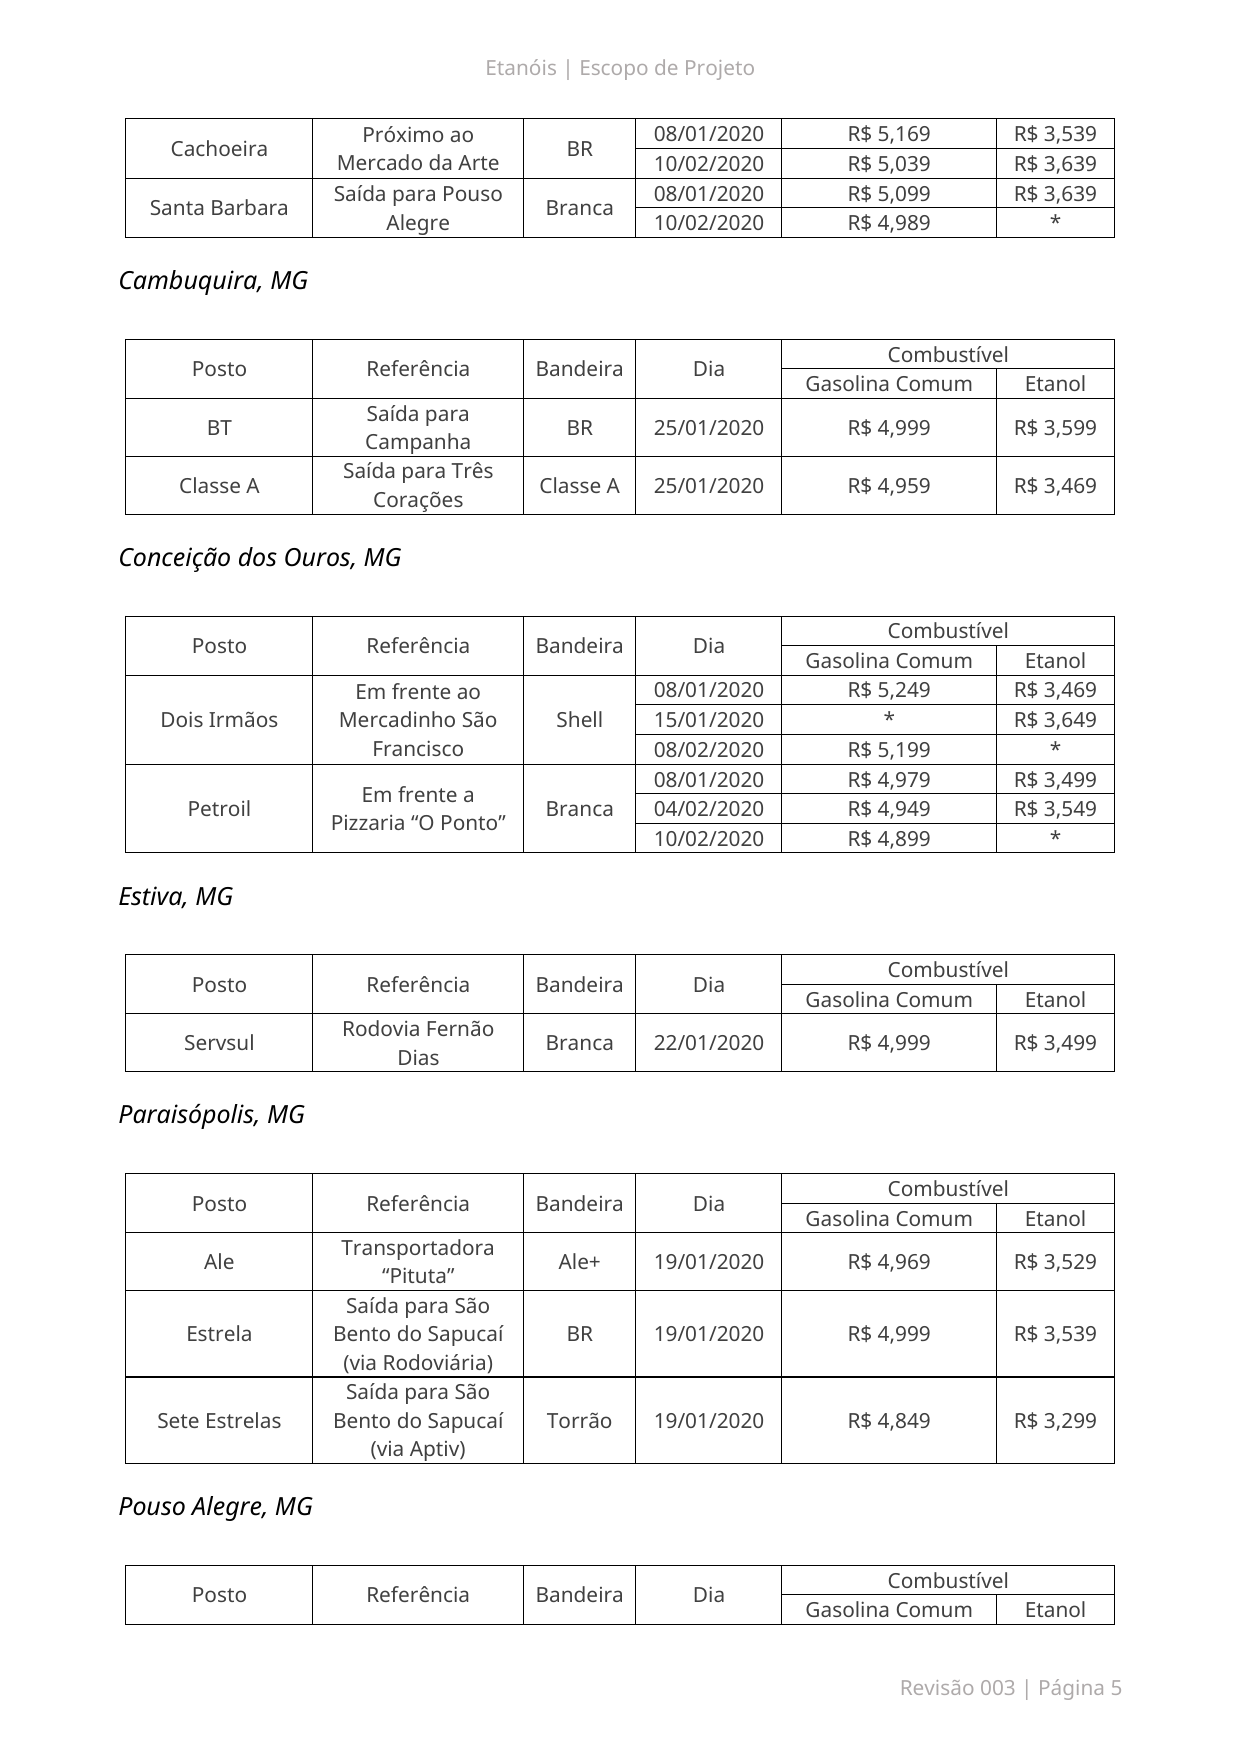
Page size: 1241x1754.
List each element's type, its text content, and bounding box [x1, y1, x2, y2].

table_cell Em frente a Pizzaria “O Ponto” [313, 765, 523, 852]
table_cell BR [524, 1291, 635, 1376]
table_header Posto [126, 955, 312, 1013]
table_cell Etanol [997, 646, 1114, 674]
table_cell Etanol [997, 1595, 1114, 1624]
table_cell Transportadora “Pituta” [313, 1233, 523, 1290]
table_cell Ale [126, 1233, 312, 1290]
table_cell R$ 3,469 [997, 457, 1114, 513]
table_header Combustível [782, 340, 1114, 368]
table_cell Saída para São Bento do Sapucaí (via Rodoviária) [313, 1291, 523, 1376]
table_cell Gasolina Comum [782, 985, 996, 1013]
table_header Posto [126, 1566, 312, 1624]
table_header Referência [313, 1566, 523, 1624]
table_cell Classe A [126, 457, 312, 513]
table_header Bandeira [524, 1174, 635, 1232]
table_cell 19/01/2020 [636, 1291, 781, 1376]
table_cell R$ 4,999 [782, 1291, 996, 1376]
table_header Dia [636, 340, 781, 398]
table_cell Santa Barbara [126, 179, 312, 237]
table_cell Em frente ao Mercadinho São Francisco [313, 676, 523, 764]
table_cell Saída para Campanha [313, 399, 523, 456]
table_cell 10/02/2020 [636, 824, 781, 852]
table_cell Branca [524, 179, 635, 237]
table_cell R$ 4,959 [782, 457, 996, 513]
table_cell R$ 5,249 [782, 676, 996, 704]
table_cell R$ 3,469 [997, 676, 1114, 704]
table_cell 08/01/2020 [636, 676, 781, 704]
table_cell Branca [524, 765, 635, 852]
table_header Referência [313, 340, 523, 398]
table_cell Ale+ [524, 1233, 635, 1290]
table_cell R$ 5,169 [782, 119, 996, 148]
subtitle Paraisópolis, MG [118, 1097, 1122, 1131]
table_cell Estrela [126, 1291, 312, 1376]
table_cell R$ 5,099 [782, 179, 996, 207]
table_cell R$ 3,299 [997, 1378, 1114, 1463]
table_cell R$ 4,979 [782, 765, 996, 793]
table_cell 22/01/2020 [636, 1014, 781, 1071]
table_cell Gasolina Comum [782, 1595, 996, 1624]
table_header Combustível [782, 1566, 1114, 1594]
table_cell R$ 3,539 [997, 1291, 1114, 1376]
table_cell * [782, 705, 996, 734]
table_cell R$ 3,639 [997, 179, 1114, 207]
table_cell Gasolina Comum [782, 369, 996, 398]
table_header Referência [313, 617, 523, 674]
table_cell Rodovia Fernão Dias [313, 1014, 523, 1071]
table_cell Saída para Três Corações [313, 457, 523, 513]
table_header Referência [313, 1174, 523, 1232]
table_header Bandeira [524, 955, 635, 1013]
table_header Combustível [782, 955, 1114, 984]
table_cell 25/01/2020 [636, 399, 781, 456]
table_cell 15/01/2020 [636, 705, 781, 734]
table_cell BR [524, 119, 635, 178]
table_cell * [997, 208, 1114, 237]
table_cell R$ 4,949 [782, 794, 996, 823]
table_cell Saída para São Bento do Sapucaí (via Aptiv) [313, 1378, 523, 1463]
table_header Posto [126, 340, 312, 398]
table_cell BR [524, 399, 635, 456]
table_cell 19/01/2020 [636, 1233, 781, 1290]
table_cell Etanol [997, 369, 1114, 398]
table_cell R$ 5,039 [782, 149, 996, 178]
table_cell 25/01/2020 [636, 457, 781, 513]
table_header Combustível [782, 617, 1114, 645]
table_cell 10/02/2020 [636, 208, 781, 237]
table_header Combustível [782, 1174, 1114, 1203]
subtitle Cambuquira, MG [118, 263, 1122, 297]
table_cell 08/02/2020 [636, 735, 781, 764]
table_cell R$ 3,499 [997, 1014, 1114, 1071]
table_header Referência [313, 955, 523, 1013]
table_cell Petroil [126, 765, 312, 852]
subtitle Conceição dos Ouros, MG [118, 539, 1122, 573]
table_cell 19/01/2020 [636, 1378, 781, 1463]
table_cell Próximo ao Mercado da Arte [313, 119, 523, 178]
table_cell Etanol [997, 1204, 1114, 1232]
table_header Posto [126, 1174, 312, 1232]
table_cell R$ 3,539 [997, 119, 1114, 148]
table_cell R$ 3,639 [997, 149, 1114, 178]
table_cell Etanol [997, 985, 1114, 1013]
table_cell R$ 5,199 [782, 735, 996, 764]
table_cell R$ 4,849 [782, 1378, 996, 1463]
table_cell R$ 4,999 [782, 1014, 996, 1071]
table_cell 08/01/2020 [636, 119, 781, 148]
table_cell R$ 3,649 [997, 705, 1114, 734]
table_cell R$ 3,549 [997, 794, 1114, 823]
table_cell BT [126, 399, 312, 456]
table_cell R$ 4,989 [782, 208, 996, 237]
table_cell R$ 4,899 [782, 824, 996, 852]
table_cell 08/01/2020 [636, 179, 781, 207]
table_cell Gasolina Comum [782, 1204, 996, 1232]
table_header Dia [636, 1174, 781, 1232]
table_header Dia [636, 955, 781, 1013]
table_header Bandeira [524, 617, 635, 674]
table_header Posto [126, 617, 312, 674]
table_cell R$ 4,999 [782, 399, 996, 456]
table_cell * [997, 735, 1114, 764]
table_cell Dois Irmãos [126, 676, 312, 764]
table_cell Torrão [524, 1378, 635, 1463]
table_cell R$ 3,599 [997, 399, 1114, 456]
table_cell R$ 3,529 [997, 1233, 1114, 1290]
table_cell Classe A [524, 457, 635, 513]
table_header Bandeira [524, 1566, 635, 1624]
table_cell Servsul [126, 1014, 312, 1071]
table_cell R$ 3,499 [997, 765, 1114, 793]
table_cell Sete Estrelas [126, 1378, 312, 1463]
table_header Dia [636, 1566, 781, 1624]
subtitle Pouso Alegre, MG [118, 1489, 1122, 1523]
table_cell Saída para Pouso Alegre [313, 179, 523, 237]
table_header Bandeira [524, 340, 635, 398]
table_cell Shell [524, 676, 635, 764]
table_cell Cachoeira [126, 119, 312, 178]
table_cell R$ 4,969 [782, 1233, 996, 1290]
table_cell Gasolina Comum [782, 646, 996, 674]
table_cell Branca [524, 1014, 635, 1071]
table_cell * [997, 824, 1114, 852]
table_cell 04/02/2020 [636, 794, 781, 823]
subtitle Estiva, MG [118, 878, 1122, 912]
table_cell 08/01/2020 [636, 765, 781, 793]
table_cell 10/02/2020 [636, 149, 781, 178]
table_header Dia [636, 617, 781, 674]
